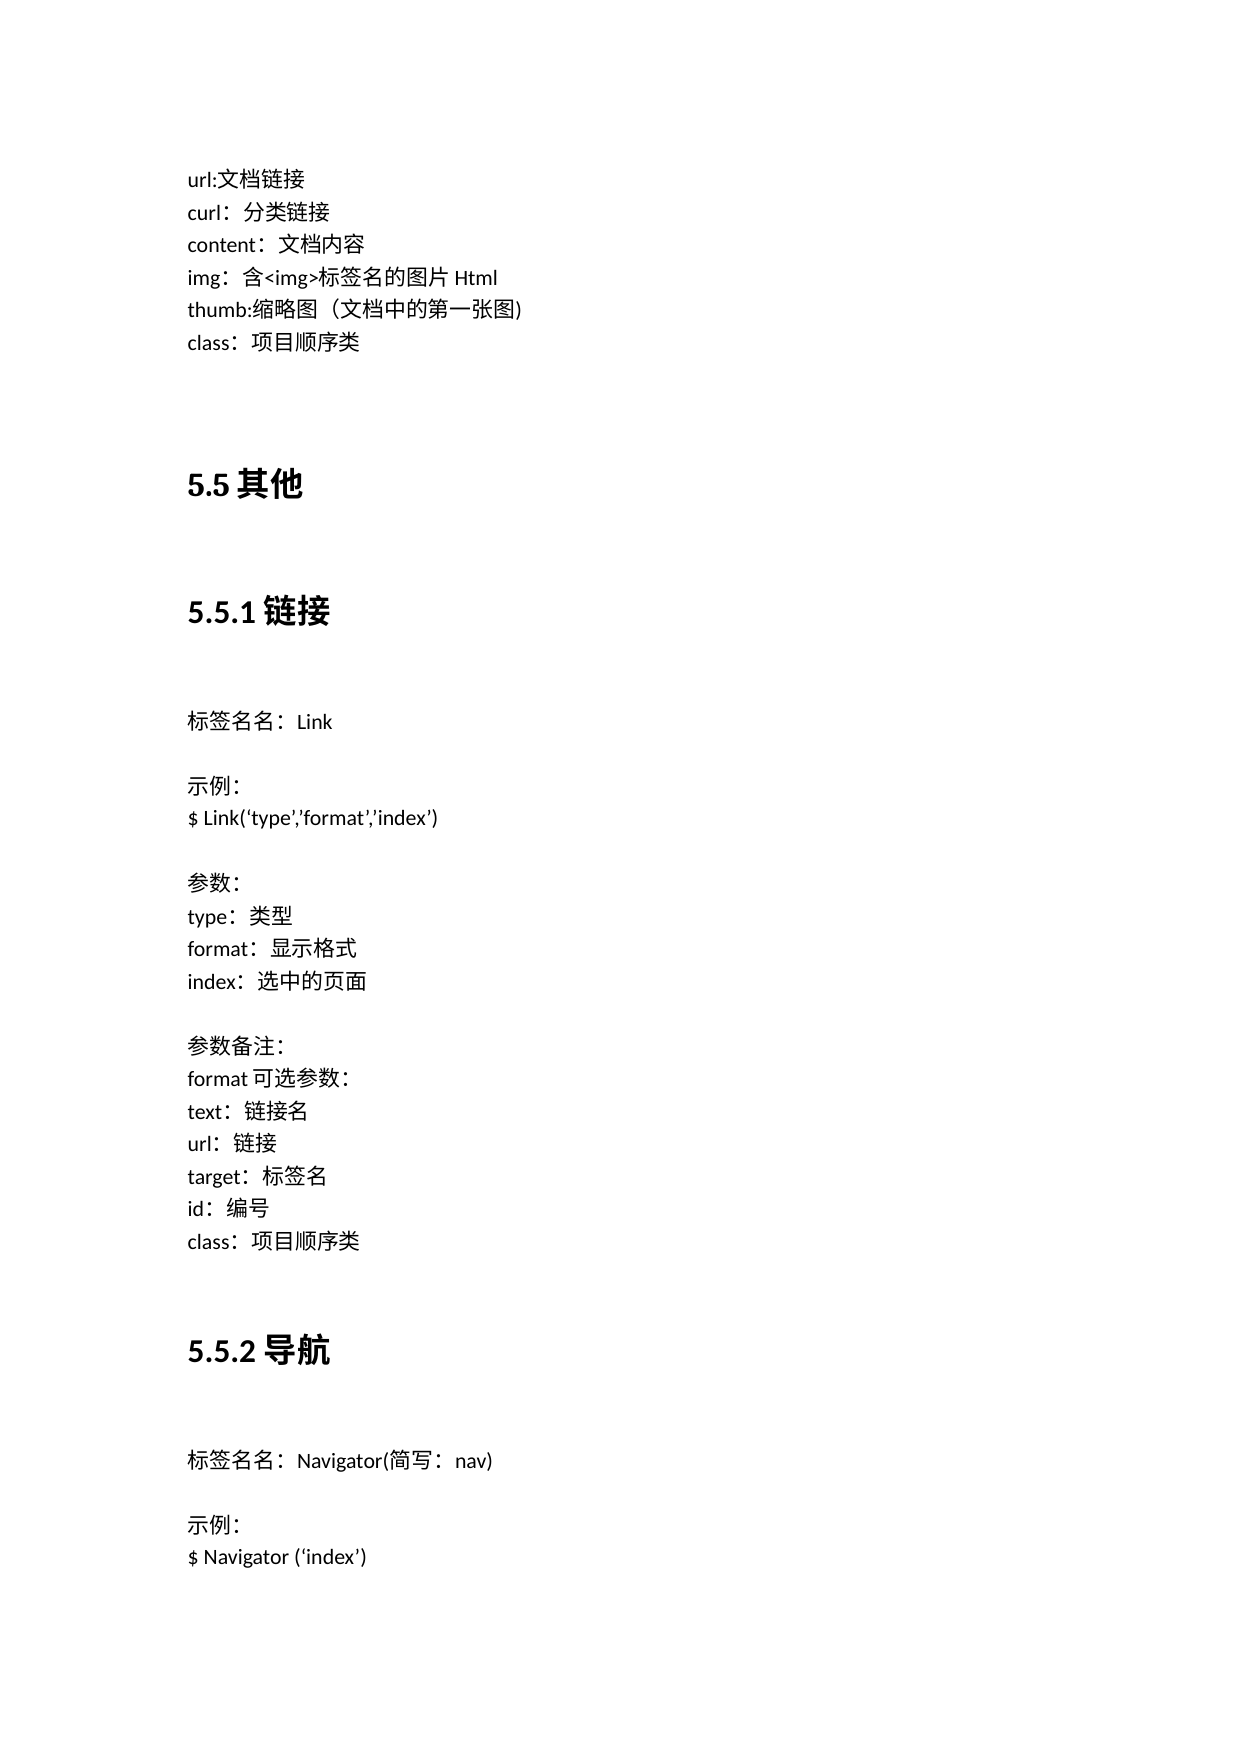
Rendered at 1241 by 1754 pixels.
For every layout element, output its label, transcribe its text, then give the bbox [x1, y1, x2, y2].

text img：含<img>标签名的图片Html [187, 259, 1053, 292]
subtitle 5.5.1 链接 [187, 576, 1053, 641]
text format：显示格式 [187, 931, 1053, 963]
subtitle 5.5.2 导航 [187, 1316, 1053, 1381]
text type：类型 [187, 898, 1053, 931]
subtitle 5.5其他 [187, 449, 1053, 514]
text $ Link(‘type’,’format’,’index’) [187, 801, 1053, 833]
text text：链接名 [187, 1093, 1053, 1126]
text url：链接 [187, 1126, 1053, 1158]
text 标签名名：Link [187, 703, 1053, 736]
text 参数： [187, 866, 1053, 898]
text content：文档内容 [187, 227, 1053, 259]
text id：编号 [187, 1191, 1053, 1223]
text format可选参数： [187, 1061, 1053, 1093]
text $ Navigator (‘index’) [187, 1540, 1053, 1573]
text target：标签名 [187, 1158, 1053, 1191]
text 示例： [187, 768, 1053, 801]
text index：选中的页面 [187, 963, 1053, 996]
text thumb:缩略图（文档中的第一张图) [187, 292, 1053, 324]
text 标签名名：Navigator(简写：nav) [187, 1443, 1053, 1475]
text 示例： [187, 1508, 1053, 1540]
text class：项目顺序类 [187, 1223, 1053, 1256]
text curl：分类链接 [187, 194, 1053, 227]
text 参数备注： [187, 1028, 1053, 1061]
text class：项目顺序类 [187, 324, 1053, 357]
text url:文档链接 [187, 162, 1053, 194]
